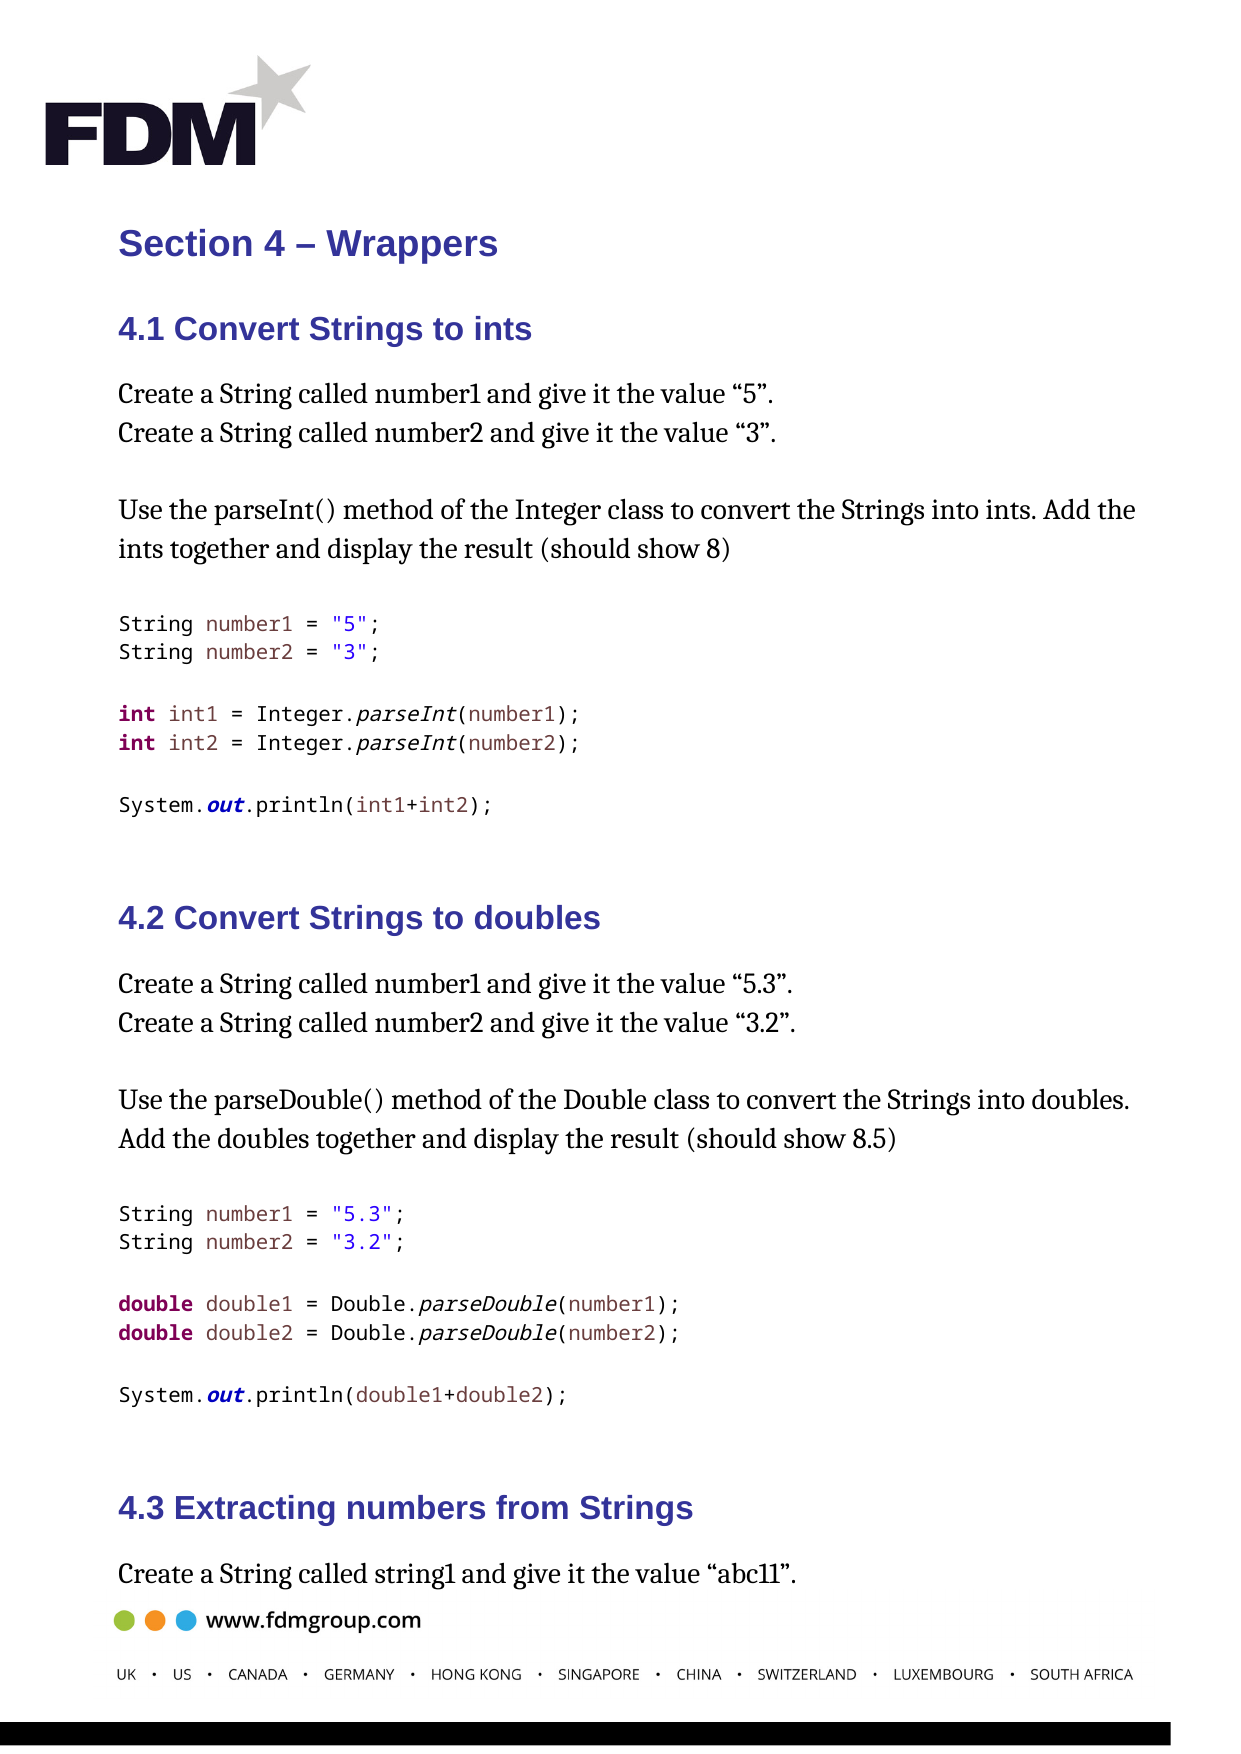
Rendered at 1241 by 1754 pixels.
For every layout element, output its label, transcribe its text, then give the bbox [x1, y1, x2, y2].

text Create a String called number2 and give it the value “3”. [118, 416, 1146, 450]
text double double1 = Double.parseDouble(number1); [118, 1289, 1146, 1318]
text System.out.println(int1+int2); [118, 790, 1146, 818]
subtitle Section 4 – Wrappers [118, 221, 1146, 264]
picture [45, 55, 311, 165]
text Use the parseInt() method of the Integer class to convert the Strings into ints. Add the ints together and display the result (should show 8) [118, 493, 1146, 565]
text int int1 = Integer.parseInt(number1); [118, 699, 1146, 728]
picture [93, 1589, 1155, 1699]
subtitle 4.2 Convert Strings to doubles [118, 898, 1146, 937]
text Create a String called string1 and give it the value “abc11”. [118, 1557, 1146, 1591]
text String number1 = "5"; [118, 609, 1146, 637]
text int int2 = Integer.parseInt(number2); [118, 728, 1146, 756]
text String number2 = "3"; [118, 637, 1146, 666]
text String number2 = "3.2"; [118, 1227, 1146, 1256]
text System.out.println(double1+double2); [118, 1380, 1146, 1408]
text Create a String called number1 and give it the value “5”. [118, 378, 1146, 411]
text String number1 = "5.3"; [118, 1199, 1146, 1227]
text Use the parseDouble() method of the Double class to convert the Strings into doubles. Add the doubles together and display the result (should show 8.5) [118, 1083, 1146, 1155]
text Create a String called number1 and give it the value “5.3”. [118, 968, 1146, 1001]
subtitle 4.3 Extracting numbers from Strings [118, 1488, 1146, 1527]
text double double2 = Double.parseDouble(number2); [118, 1318, 1146, 1346]
text Create a String called number2 and give it the value “3.2”. [118, 1006, 1146, 1040]
subtitle 4.1 Convert Strings to ints [118, 308, 1146, 347]
